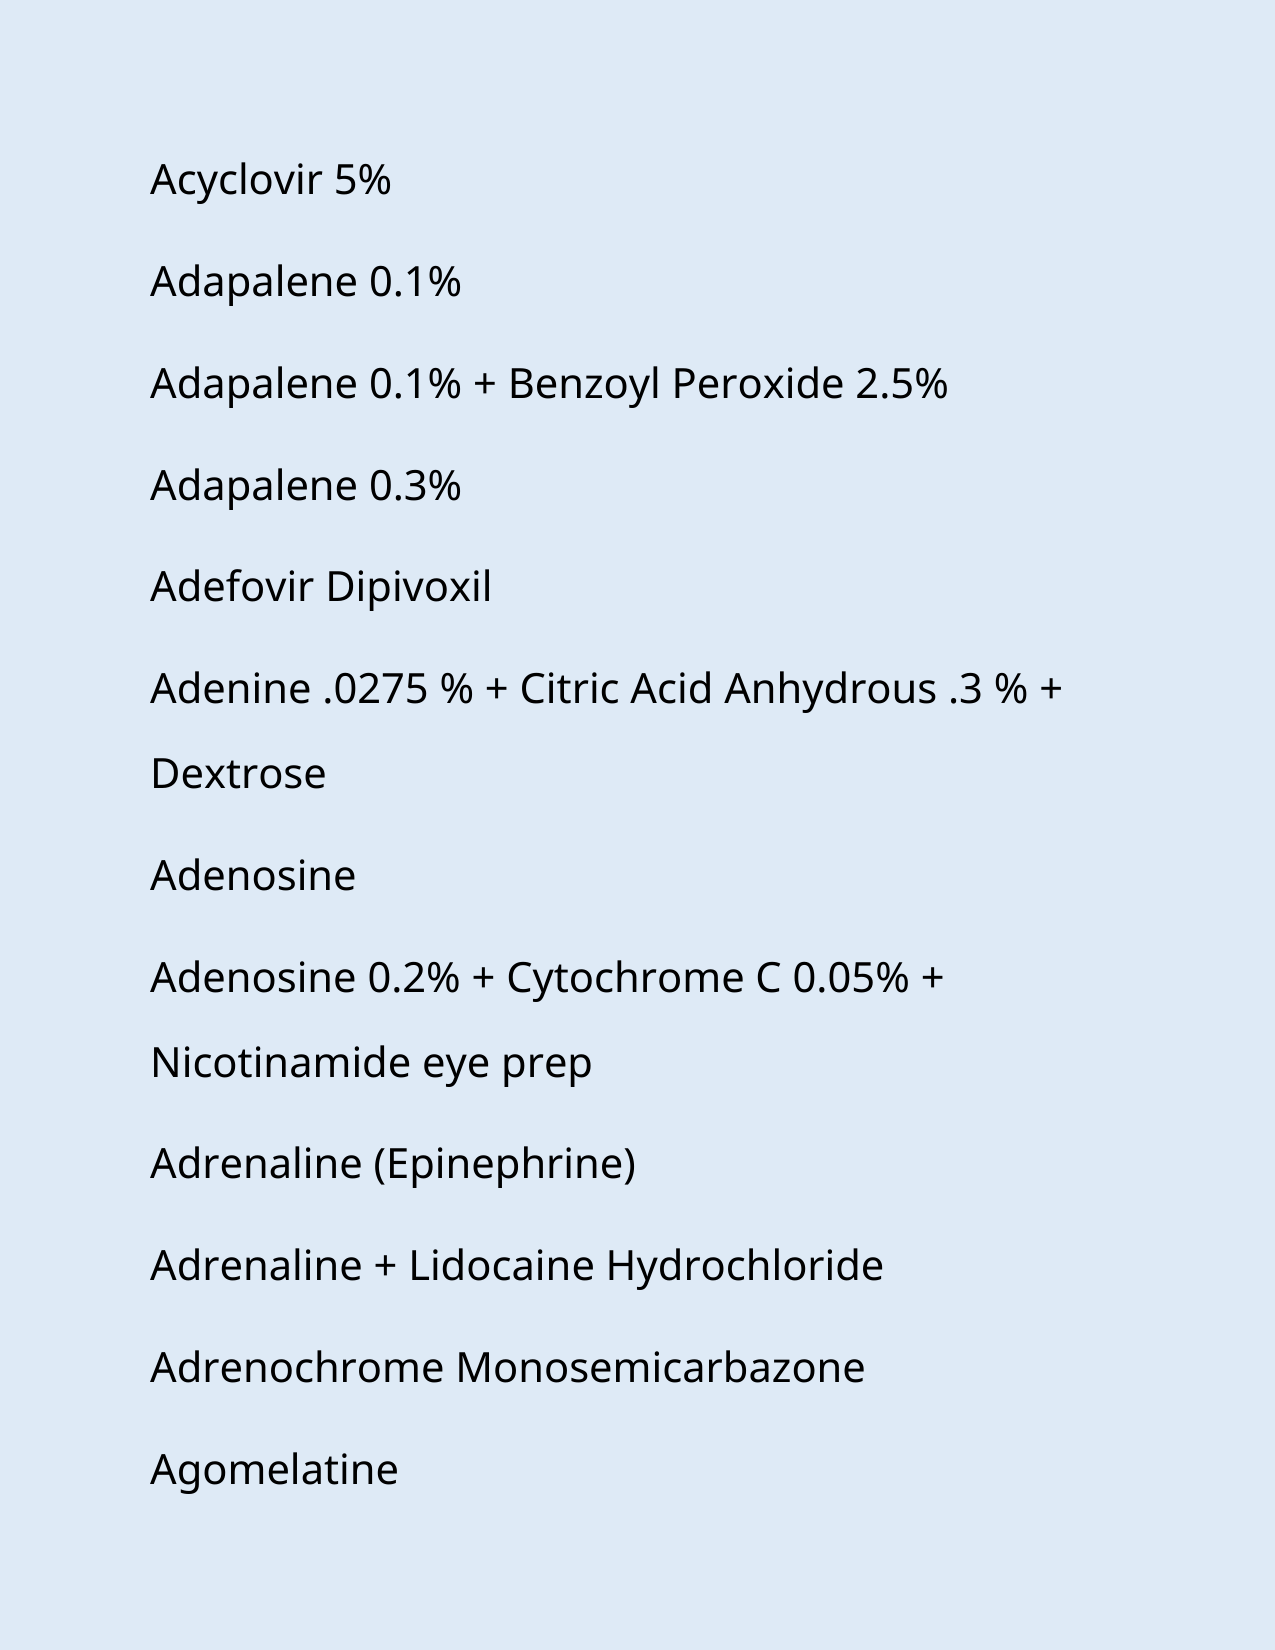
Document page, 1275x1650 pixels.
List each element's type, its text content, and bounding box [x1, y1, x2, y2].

text Adapalene 0.3% [150, 455, 1125, 512]
text Agomelatine [150, 1440, 1125, 1496]
text Adenosine 0.2% + Cytochrome C 0.05% + Nicotinamide eye prep [150, 947, 1125, 1089]
text Adenosine [150, 846, 1125, 902]
text Adrenaline (Epinephrine) [150, 1134, 1125, 1191]
text Acyclovir 5% [150, 150, 1125, 207]
text Adefovir Dipivoxil [150, 557, 1125, 614]
text Adenine .0275 % + Citric Acid Anhydrous .3 % + Dextrose [150, 659, 1125, 801]
text Adrenochrome Monosemicarbazone [150, 1338, 1125, 1395]
text Adrenaline + Lidocaine Hydrochloride [150, 1236, 1125, 1293]
text Adapalene 0.1% + Benzoyl Peroxide 2.5% [150, 353, 1125, 410]
text Adapalene 0.1% [150, 252, 1125, 308]
